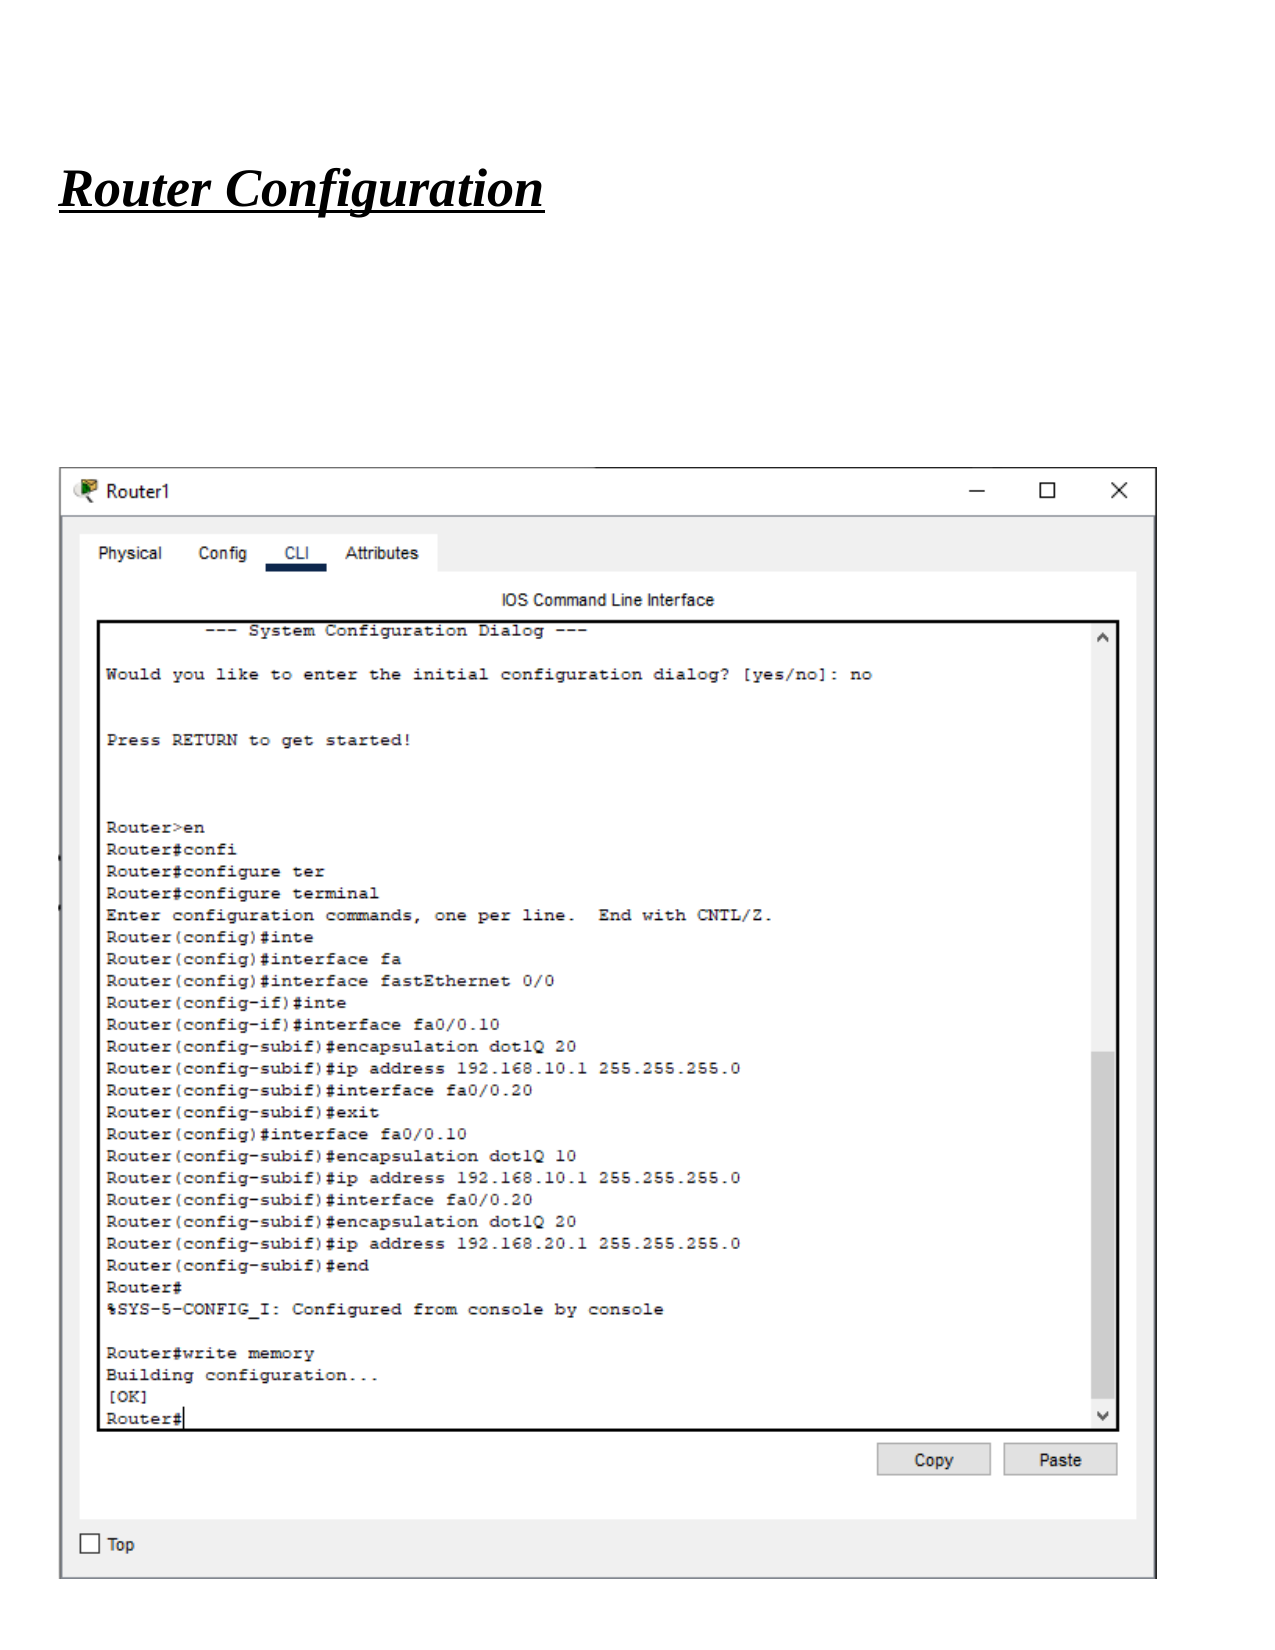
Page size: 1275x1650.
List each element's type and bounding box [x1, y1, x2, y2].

text [58, 156, 1219, 1579]
picture [58, 467, 1157, 1579]
